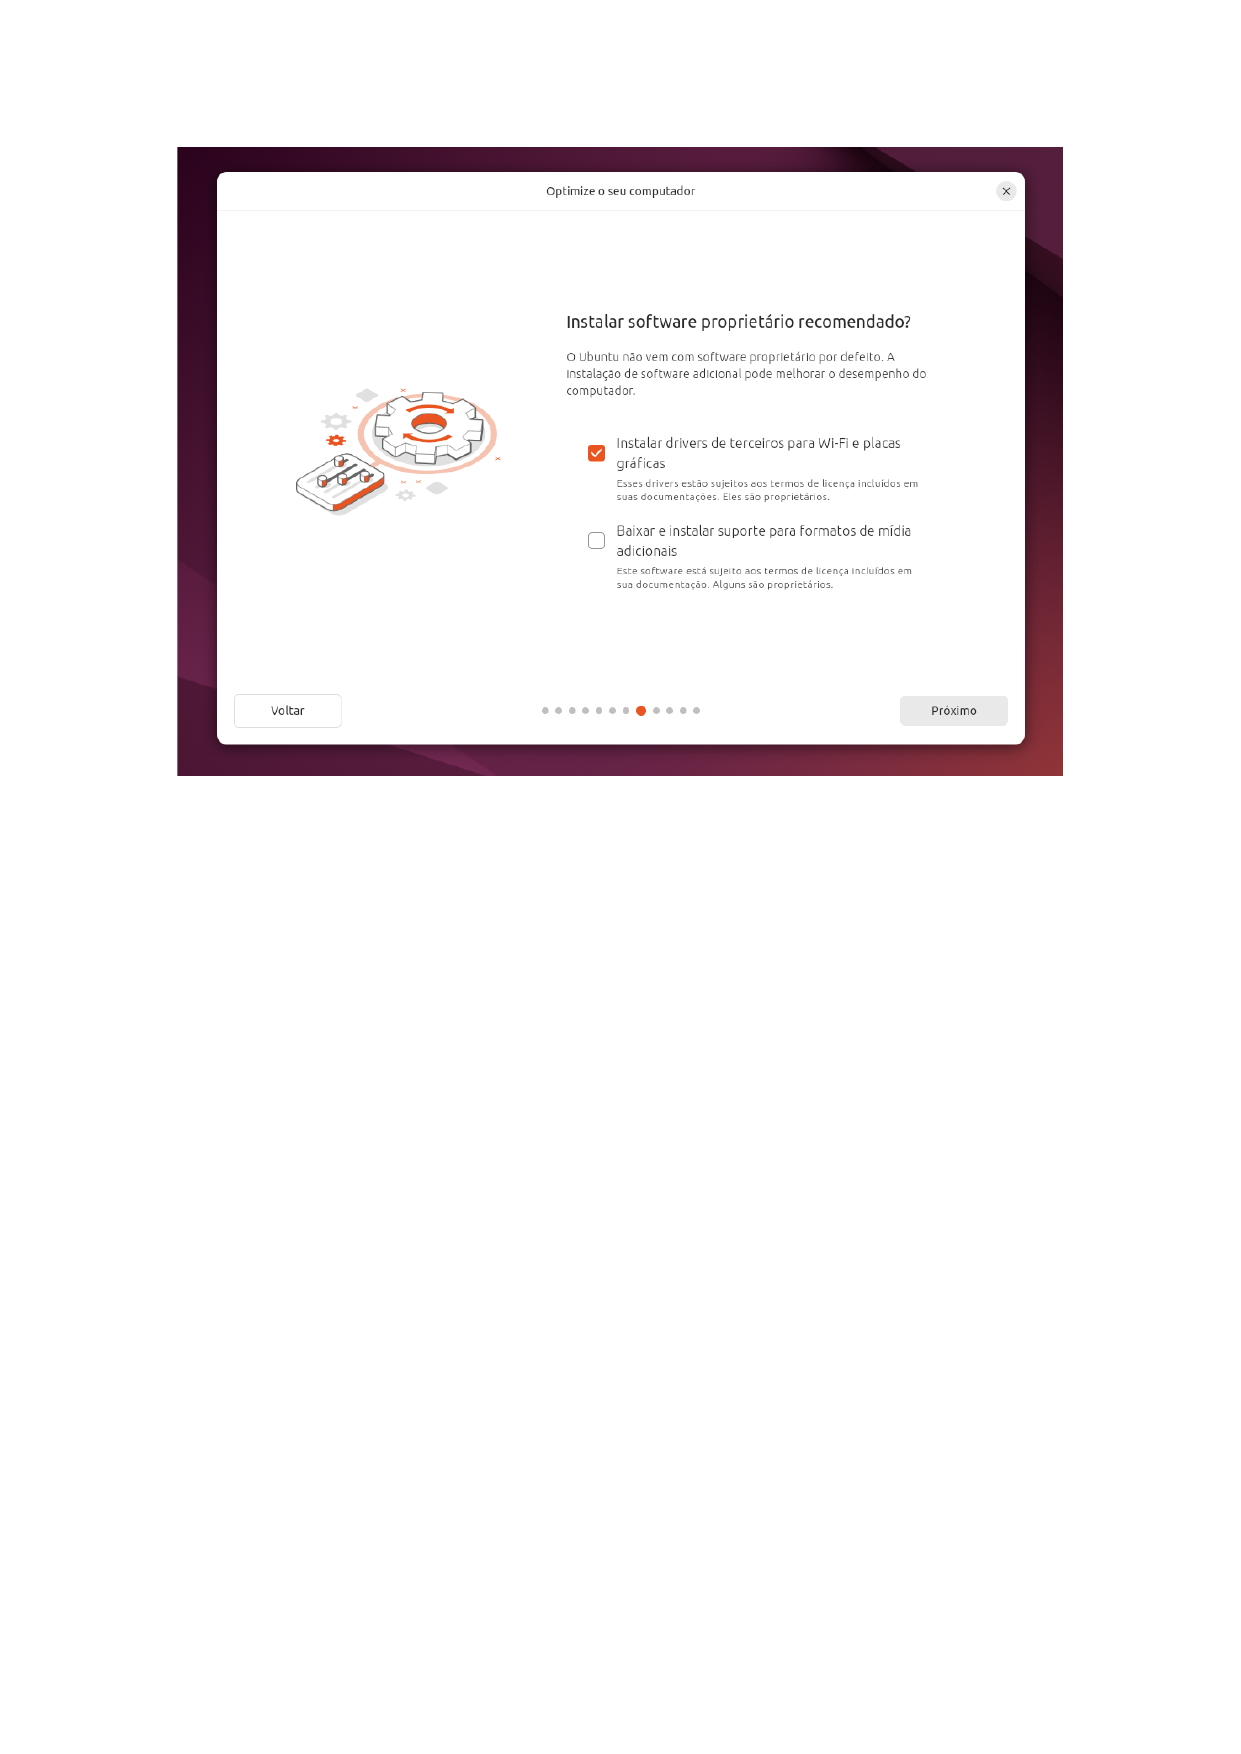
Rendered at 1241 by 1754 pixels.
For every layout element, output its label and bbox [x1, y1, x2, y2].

picture [177, 147, 1063, 776]
